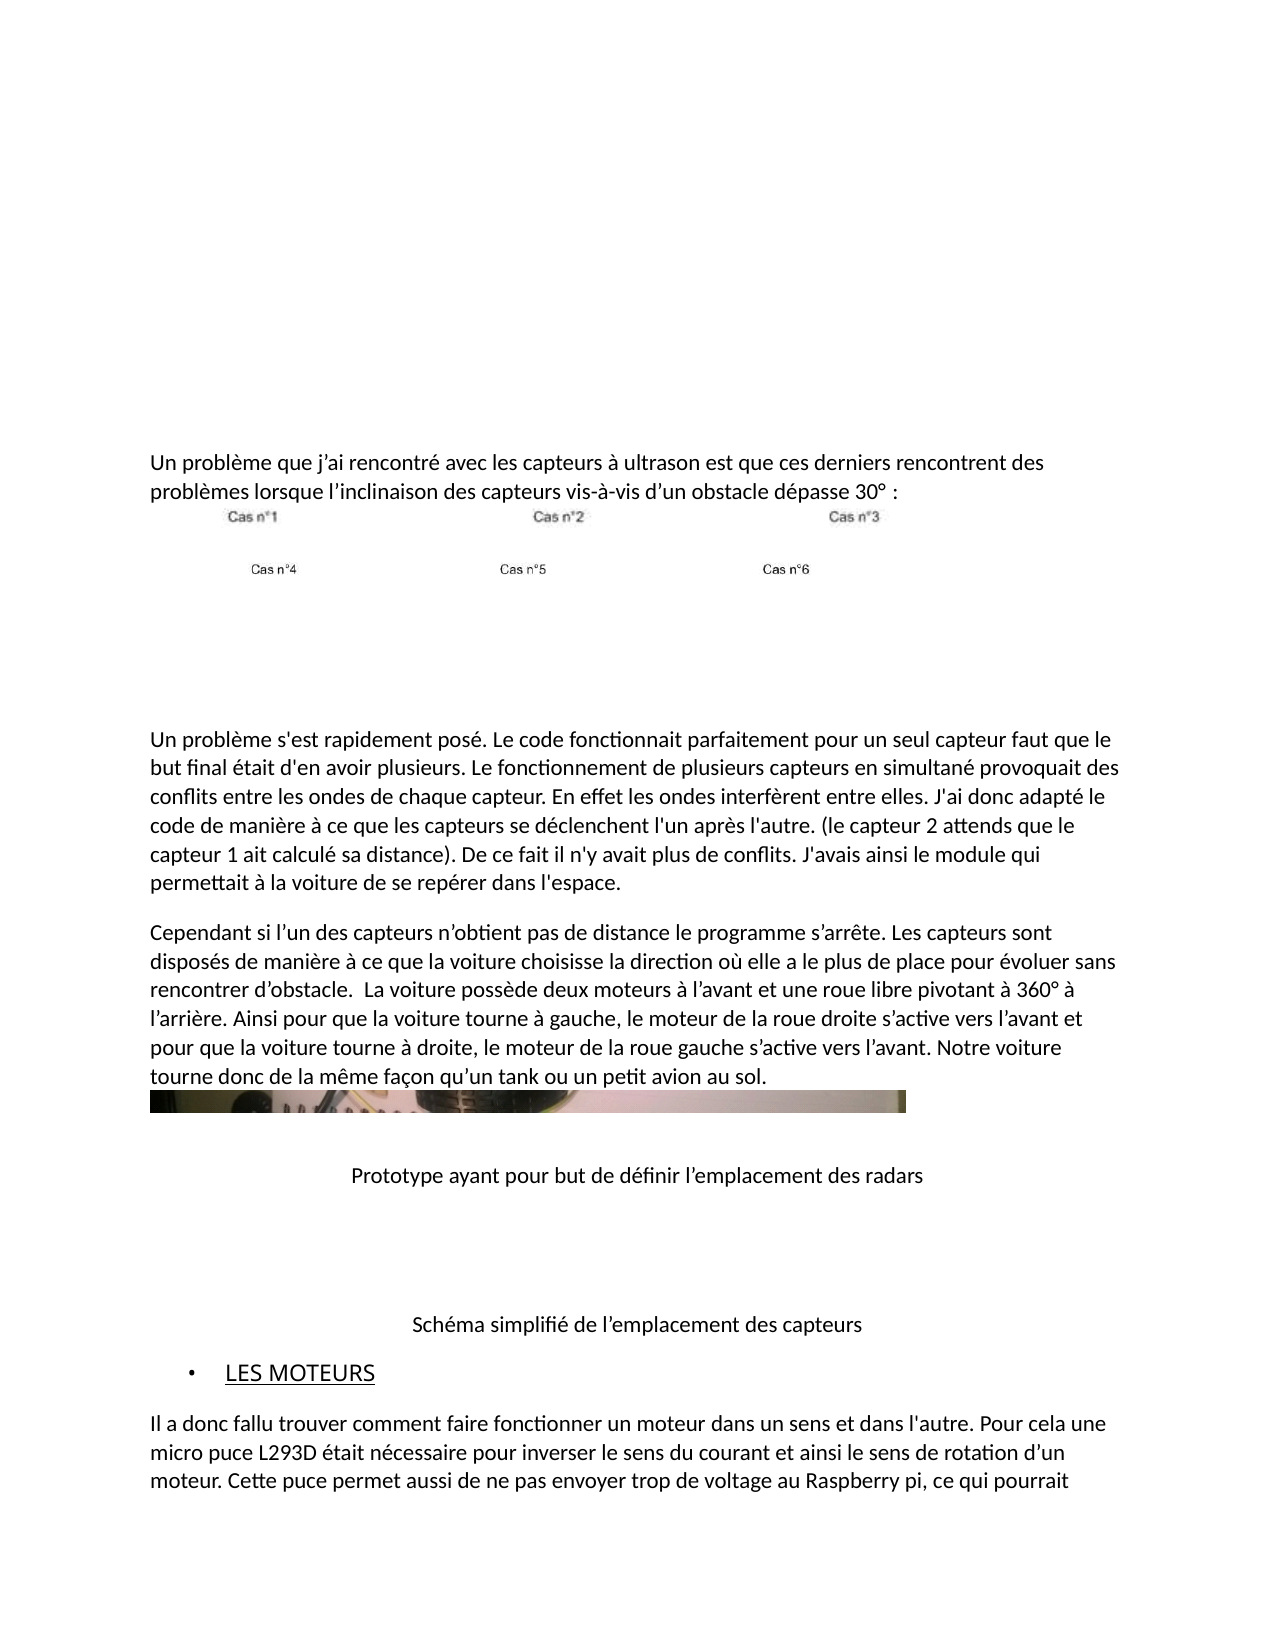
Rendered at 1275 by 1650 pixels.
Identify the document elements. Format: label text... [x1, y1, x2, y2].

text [150, 1408, 1125, 1494]
list LES MOTEURS [187, 1359, 1125, 1387]
text Un problème que j’ai rencontré avec les capteurs à ultrason est que ces derniers rencontrent des problèmes lorsque l’inclinaison des capteurs vis-à-vis d’un obstacle dépasse 30° : [150, 447, 1125, 505]
text Cependant si l’un des capteurs n’obtient pas de distance le programme s’arrête. Les capteurs sont disposés de manière à ce que la voiture choisisse la direction où elle a le plus de place pour évoluer sans rencontrer d’obstacle. La voiture possède deux moteurs à l’avant et une roue libre pivotant à 360° à l’arrière. Ainsi pour que la voiture tourne à gauche, le moteur de la roue droite s’active vers l’avant et pour que la voiture tourne à droite, le moteur de la roue gauche s’active vers l’avant. Notre voiture tourne donc de la même façon qu’un tank ou un petit avion au sol. [150, 917, 1125, 1090]
text Prototype ayant pour but de définir l’emplacement des radars [150, 1160, 1125, 1189]
text Schéma simplifié de l’emplacement des capteurs [150, 1309, 1125, 1338]
text Un problème s'est rapidement posé. Le code fonctionnait parfaitement pour un seul capteur faut que le but final était d'en avoir plusieurs. Le fonctionnement de plusieurs capteurs en simultané provoquait des conflits entre les ondes de chaque capteur. En effet les ondes interfèrent entre elles. J'ai donc adapté le code de manière à ce que les capteurs se déclenchent l'un après l'autre. (le capteur 2 attends que le capteur 1 ait calculé sa distance). De ce fait il n'y avait plus de conflits. J'avais ainsi le module qui permettait à la voiture de se repérer dans l'espace. [150, 724, 1125, 897]
